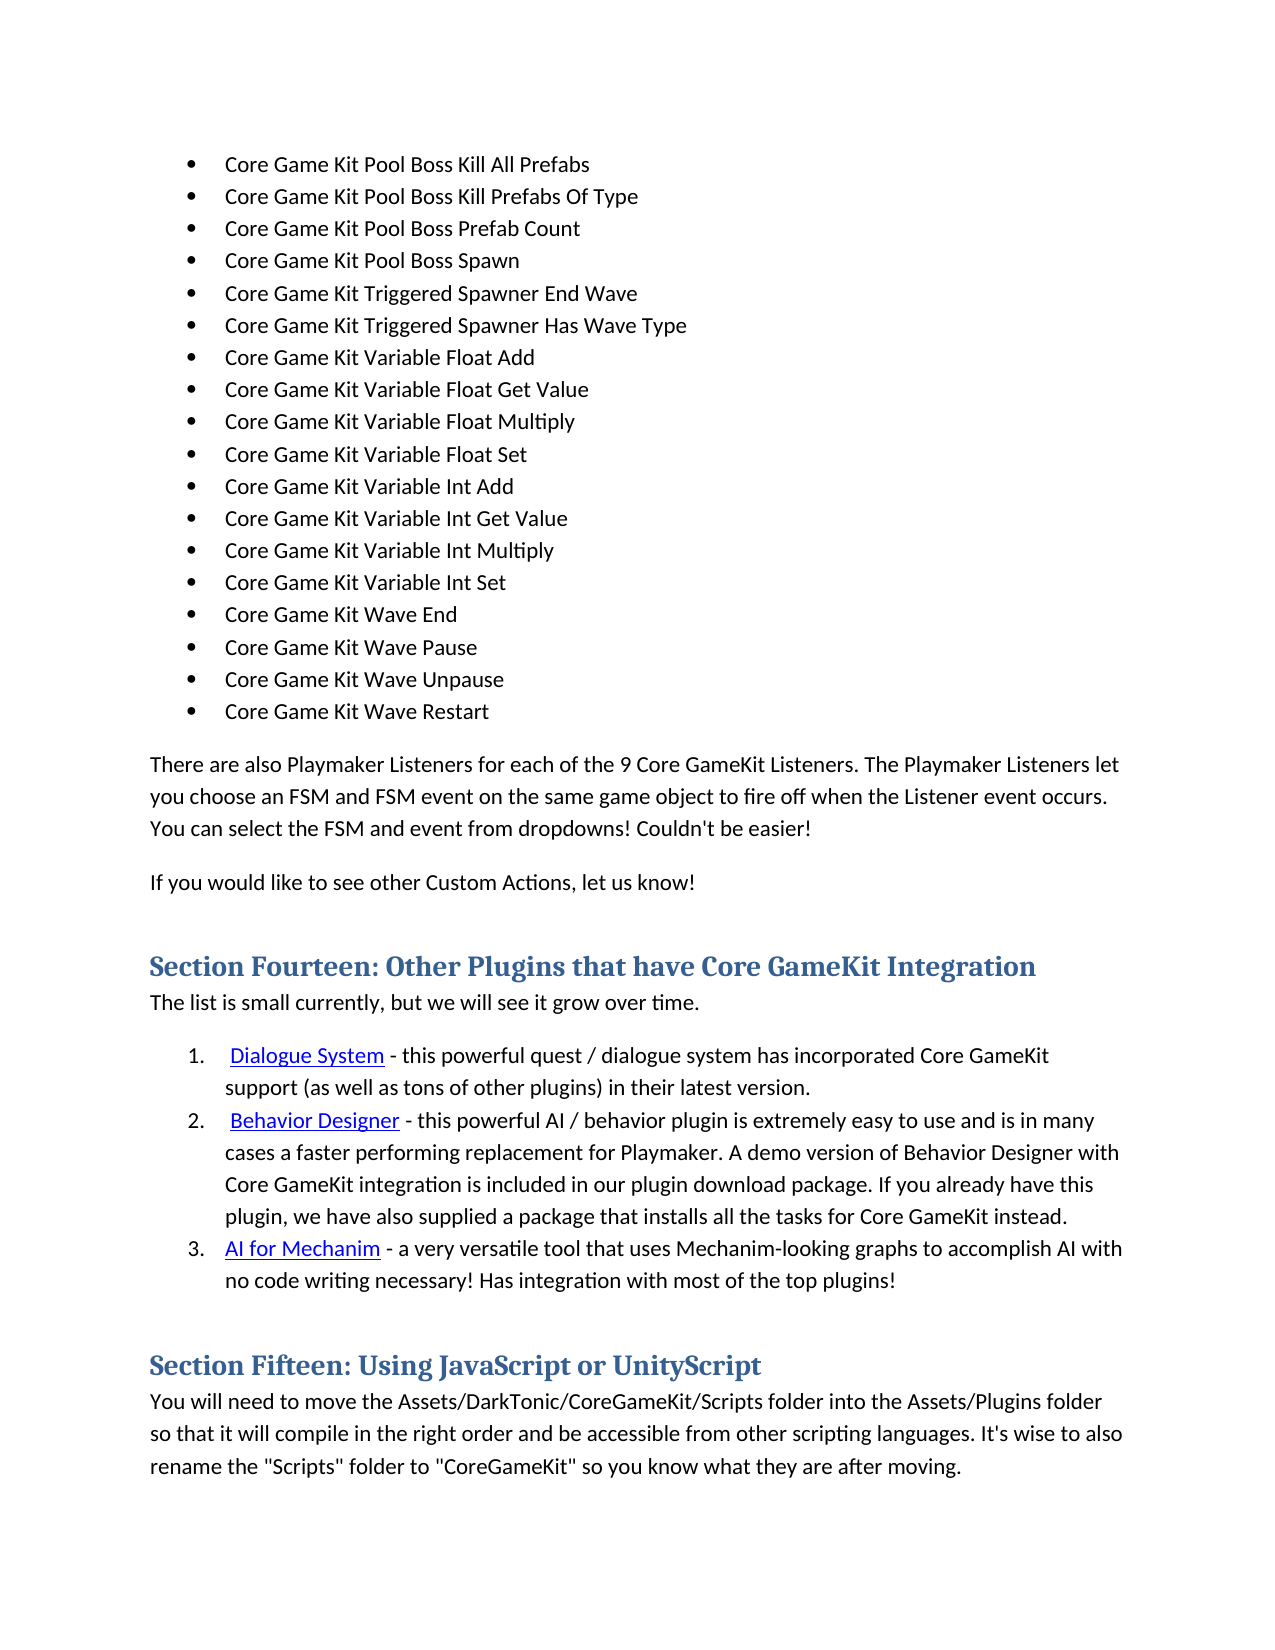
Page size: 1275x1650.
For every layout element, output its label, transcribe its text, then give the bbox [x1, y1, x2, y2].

list Core Game Kit Wave Pause [187, 633, 1125, 661]
list Core Game Kit Wave Unpause [187, 665, 1125, 693]
list AI for Mechanim - a very versatile tool that uses Mechanim-looking graphs to accomplish AI with no code writing necessary! Has integration with most of the top plugins! [187, 1234, 1125, 1295]
text There are also Playmaker Listeners for each of the 9 Core GameKit Listeners. The Playmaker Listeners let you choose an FSM and FSM event on the same game object to fire off when the Listener event occurs. You can select the FSM and event from dropdowns! Couldn't be easier! [150, 750, 1125, 843]
list Core Game Kit Variable Float Get Value [187, 375, 1125, 403]
list Core Game Kit Variable Int Multiply [187, 536, 1125, 564]
list Dialogue System - this powerful quest / dialogue system has incorporated Core GameKit support (as well as tons of other plugins) in their latest version. [187, 1041, 1125, 1102]
subtitle Section Fifteen: Using JavaScript or UnityScript [150, 1349, 1125, 1382]
list Core Game Kit Variable Int Get Value [187, 504, 1125, 532]
list Core Game Kit Pool Boss Kill Prefabs Of Type [187, 182, 1125, 210]
text The list is small currently, but we will see it grow over time. [150, 988, 1125, 1016]
list Core Game Kit Pool Boss Kill All Prefabs [187, 150, 1125, 178]
list Core Game Kit Variable Float Add [187, 343, 1125, 371]
text If you would like to see other Custom Actions, let us know! [150, 868, 1125, 896]
list Core Game Kit Triggered Spawner End Wave [187, 279, 1125, 307]
list Core Game Kit Pool Boss Prefab Count [187, 214, 1125, 242]
list Behavior Designer - this powerful AI / behavior plugin is extremely easy to use and is in many cases a faster performing replacement for Playmaker. A demo version of Behavior Designer with Core GameKit integration is included in our plugin download package. If you already have this plugin, we have also supplied a package that installs all the tasks for Core GameKit instead. [187, 1106, 1125, 1230]
list Core Game Kit Wave Restart [187, 697, 1125, 725]
text You will need to move the Assets/DarkTonic/CoreGameKit/Scripts folder into the Assets/Plugins folder so that it will compile in the right order and be accessible from other scripting languages. It's wise to also rename the "Scripts" folder to "CoreGameKit" so you know what they are after moving. [150, 1387, 1125, 1480]
list Core Game Kit Variable Float Multiply [187, 407, 1125, 436]
list Core Game Kit Wave End [187, 601, 1125, 629]
list Core Game Kit Variable Float Set [187, 440, 1125, 468]
list Core Game Kit Pool Boss Spawn [187, 247, 1125, 274]
list Core Game Kit Variable Int Set [187, 568, 1125, 596]
list Core Game Kit Variable Int Add [187, 472, 1125, 500]
list Core Game Kit Triggered Spawner Has Wave Type [187, 311, 1125, 339]
subtitle Section Fourteen: Other Plugins that have Core GameKit Integration [150, 950, 1125, 983]
